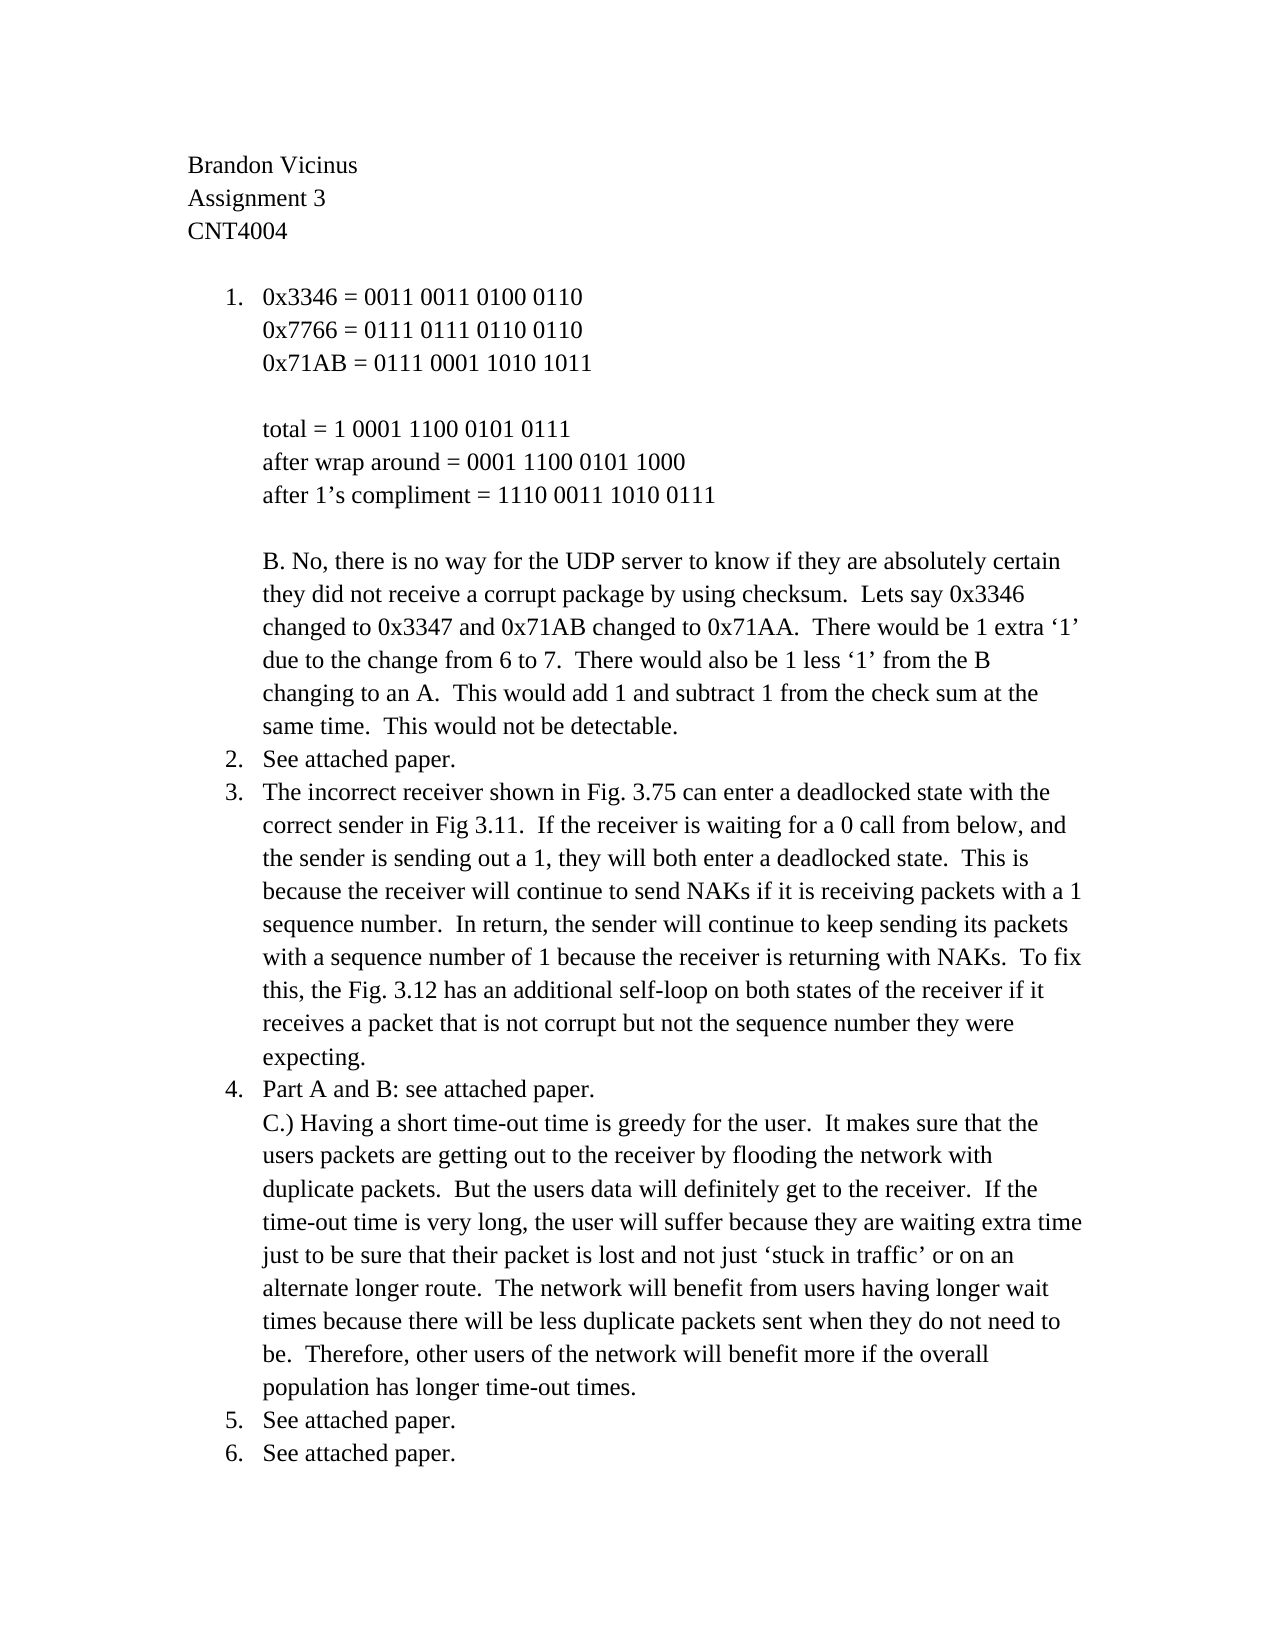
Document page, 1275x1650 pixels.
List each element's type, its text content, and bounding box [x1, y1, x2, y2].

list 0x3346 = 0011 0011 0100 0110 0x7766 = 0111 0111 0110 0110 0x71AB = 0111 0001 1010 1011 total = 1 0001 1100 0101 0111 after wrap around = 0001 1100 0101 1000 [225, 282, 1087, 476]
list See attached paper. [225, 1438, 1087, 1467]
list Part A and B: see attached paper. C.) Having a short time-out time is greedy for the user. It makes sure that the users packets are getting out to the receiver by flooding the network with duplicate packets. But the users data will definitely get to the receiver. If the time-out time is very long, the user will suffer because they are waiting extra time just to be sure that their packet is lost and not just ‘stuck in traffic’ or on an alternate longer route. The network will benefit from users having longer wait times because there will be less duplicate packets sent when they do not need to be. Therefore, other users of the network will benefit more if the overall population has longer time-out times. [225, 1074, 1087, 1401]
list See attached paper. [225, 1405, 1087, 1433]
list The incorrect receiver shown in Fig. 3.75 can enter a deadlocked state with the correct sender in Fig 3.11. If the receiver is waiting for a 0 call from below, and the sender is sending out a 1, they will both enter a deadlocked state. This is because the receiver will continue to send NAKs if it is receiving packets with a 1 sequence number. In return, the sender will continue to keep sending its packets with a sequence number of 1 because the receiver is returning with NAKs. To fix this, the Fig. 3.12 has an additional self-loop on both states of the receiver if it receives a packet that is not corrupt but not the sequence number they were expecting. [225, 777, 1087, 1070]
text CNT4004 [187, 216, 1087, 245]
list See attached paper. [225, 744, 1087, 773]
text Brandon Vicinus [187, 150, 1087, 179]
text Assignment 3 [187, 183, 1087, 212]
list after 1’s compliment = 1110 0011 1010 0111 B. No, there is no way for the UDP server to know if they are absolutely certain they did not receive a corrupt package by using checksum. Lets say 0x3346 changed to 0x3347 and 0x71AB changed to 0x71AA. There would be 1 extra ‘1’ due to the change from 6 to 7. There would also be 1 less ‘1’ from the B changing to an A. This would add 1 and subtract 1 from the check sum at the same time. This would not be detectable. [262, 480, 1087, 740]
